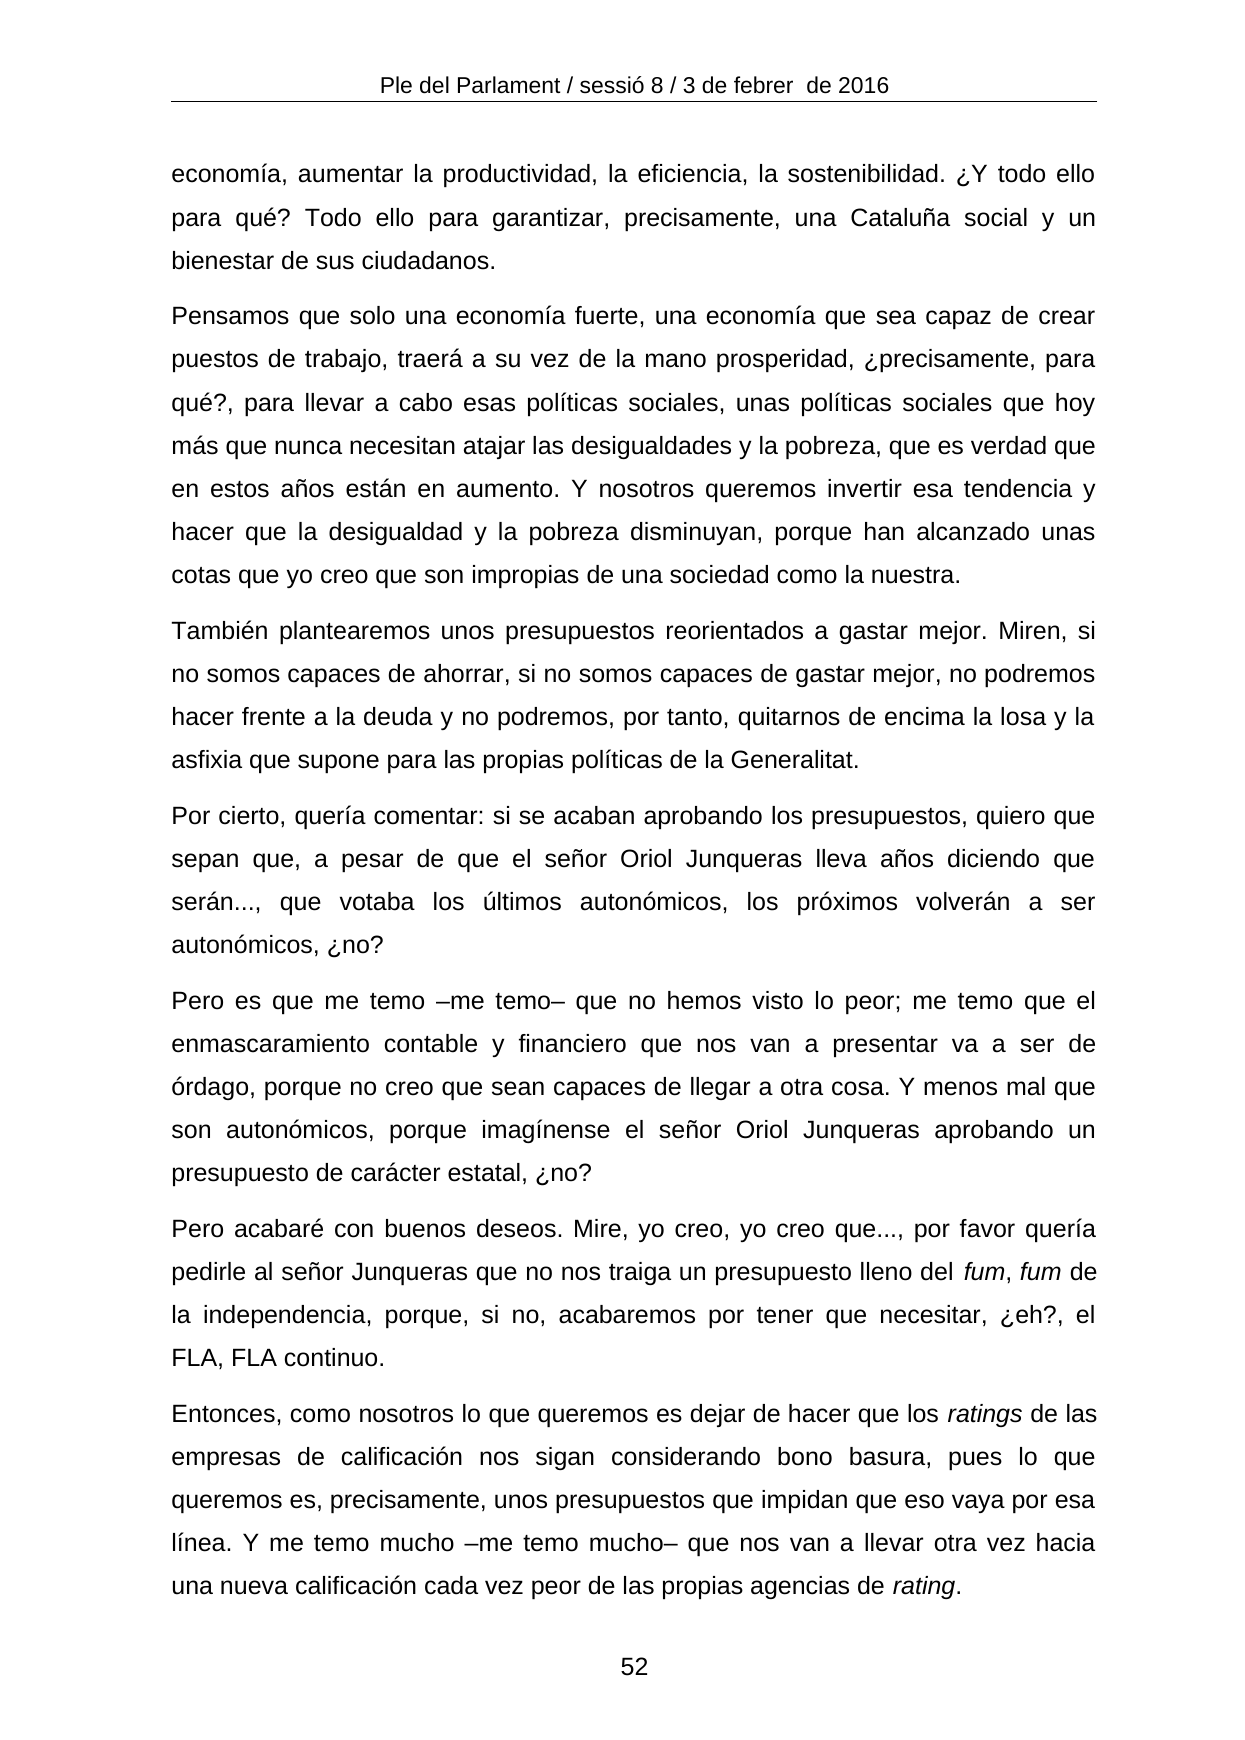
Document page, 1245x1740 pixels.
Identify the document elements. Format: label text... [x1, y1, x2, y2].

text Pero es que me temo –me temo– que no hemos visto lo peor; me temo que el enmascaramiento contable y financiero que nos van a presentar va a ser de órdago, porque no creo que sean capaces de llegar a otra cosa. Y menos mal que son autonómicos, porque imagínense el señor Oriol Junqueras aprobando un presupuesto de carácter estatal, ¿no? [171, 986, 1097, 1187]
text Entonces, como nosotros lo que queremos es dejar de hacer que los ratings de las empresas de calificación nos sigan considerando bono basura, pues lo que queremos es, precisamente, unos presupuestos que impidan que eso vaya por esa línea. Y me temo mucho –me temo mucho– que nos van a llevar otra vez hacia una nueva calificación cada vez peor de las propias agencias de rating. [171, 1399, 1097, 1600]
text Pero acabaré con buenos deseos. Mire, yo creo, yo creo que..., por favor quería pedirle al señor Junqueras que no nos traiga un presupuesto lleno del fum, fum de la independencia, porque, si no, acabaremos por tener que necesitar, ¿eh?, el FLA, FLA continuo. [171, 1214, 1097, 1372]
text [171, 159, 1097, 274]
text También plantearemos unos presupuestos reorientados a gastar mejor. Miren, si no somos capaces de ahorrar, si no somos capaces de gastar mejor, no podremos hacer frente a la deuda y no podremos, por tanto, quitarnos de encima la losa y la asfixia que supone para las propias políticas de la Generalitat. [171, 616, 1097, 774]
text Por cierto, quería comentar: si se acaban aprobando los presupuestos, quiero que sepan que, a pesar de que el señor Oriol Junqueras lleva años diciendo que serán..., que votaba los últimos autonómicos, los próximos volverán a ser autonómicos, ¿no? [171, 801, 1097, 959]
text Pensamos que solo una economía fuerte, una economía que sea capaz de crear puestos de trabajo, traerá a su vez de la mano prosperidad, ¿precisamente, para qué?, para llevar a cabo esas políticas sociales, unas políticas sociales que hoy más que nunca necesitan atajar las desigualdades y la pobreza, que es verdad que en estos años están en aumento. Y nosotros queremos invertir esa tendencia y hacer que la desigualdad y la pobreza disminuyan, porque han alcanzado unas cotas que yo creo que son impropias de una sociedad como la nuestra. [171, 301, 1097, 589]
